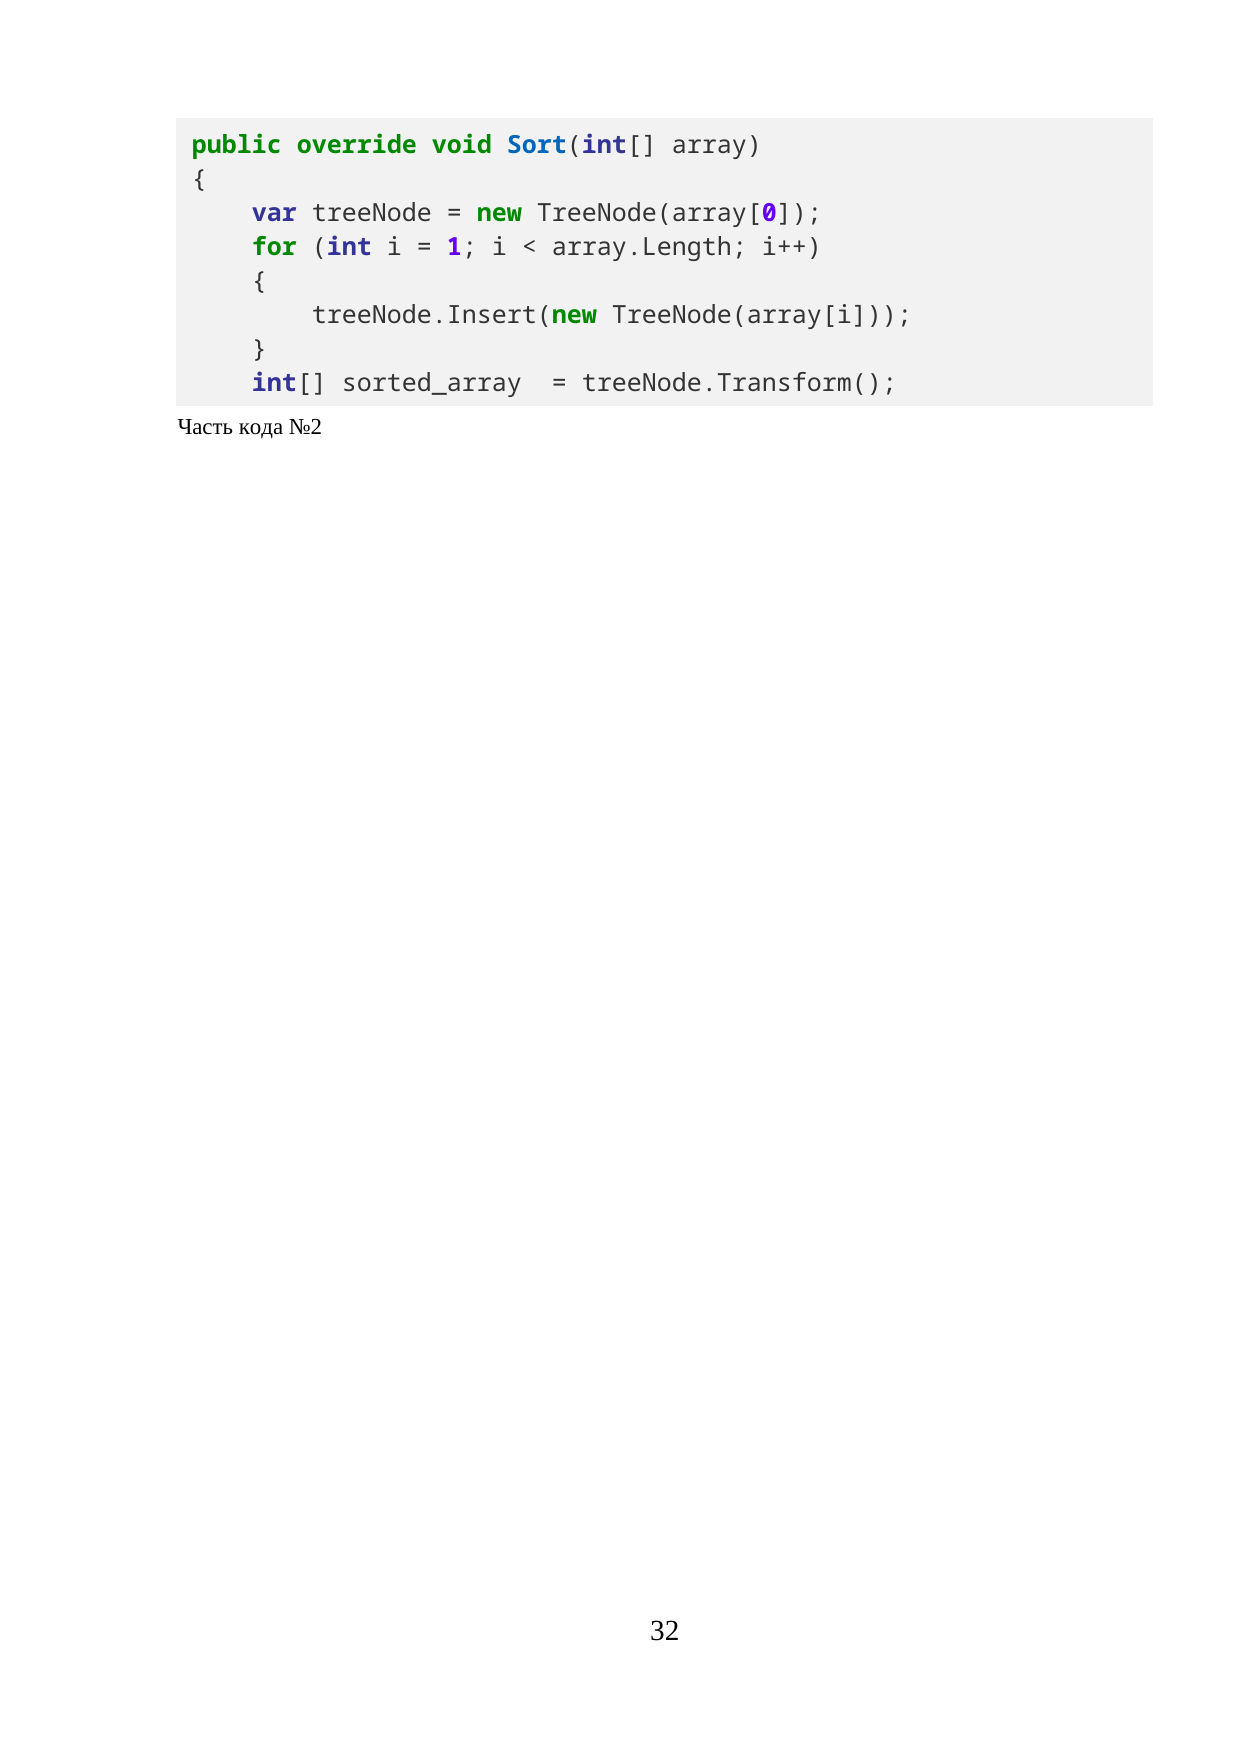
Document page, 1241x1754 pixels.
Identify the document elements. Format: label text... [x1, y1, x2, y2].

text Часть кода №2 [177, 413, 1152, 439]
